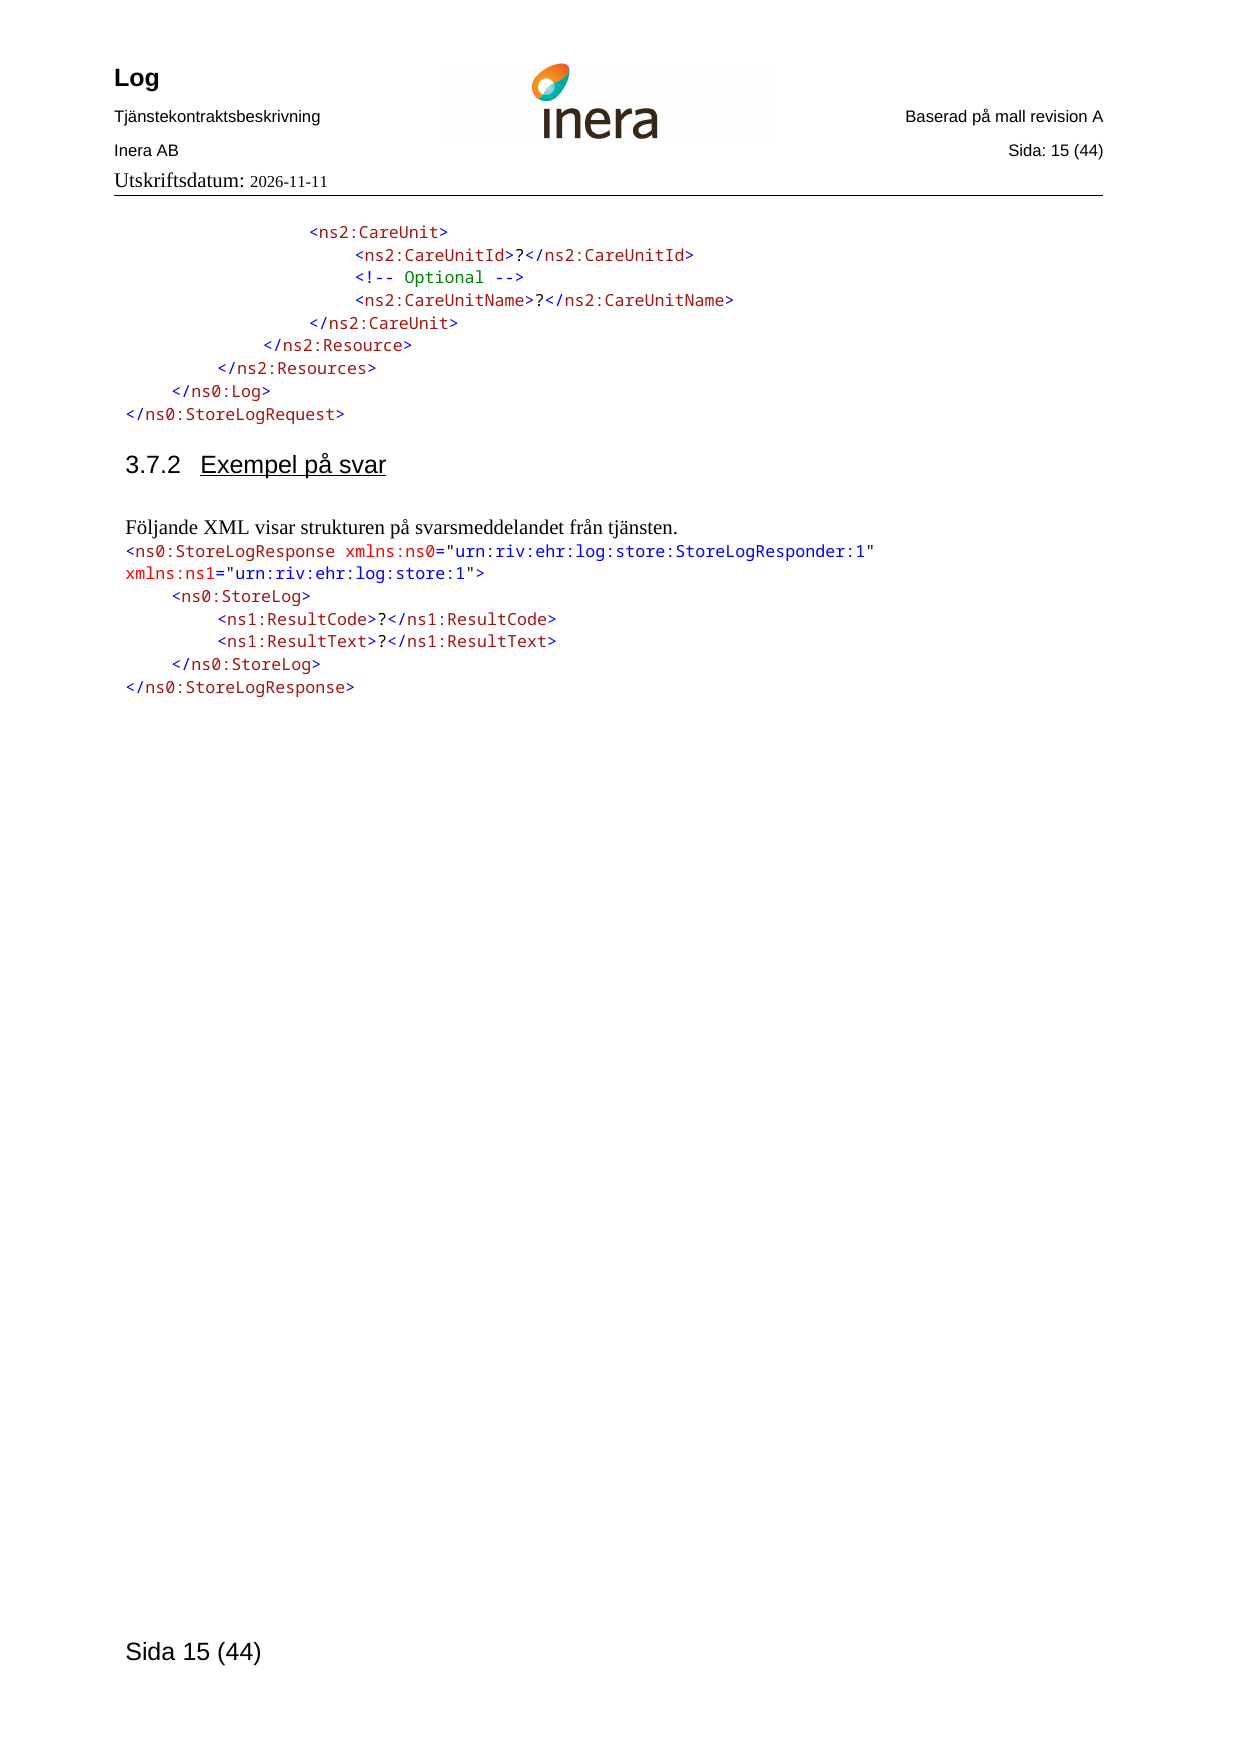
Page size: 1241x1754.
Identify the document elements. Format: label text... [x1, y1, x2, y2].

text </ns0:StoreLog> [171, 653, 1115, 676]
picture [439, 63, 777, 139]
text </ns0:StoreLogRequest> [125, 402, 1115, 425]
text <ns2:CareUnitId>?</ns2:CareUnitId> [354, 243, 1115, 266]
text </ns2:Resources> [217, 357, 1115, 379]
text <ns1:ResultText>?</ns1:ResultText> [217, 630, 1115, 653]
text </ns2:Resource> [263, 334, 1115, 357]
text </ns0:StoreLogResponse> [125, 676, 1115, 698]
text <!-- Optional --> [354, 266, 1115, 289]
text <ns0:StoreLogResponse xmlns:ns0="urn:riv:ehr:log:store:StoreLogResponder:1" xmlns:ns1="urn:riv:ehr:log:store:1"> [125, 539, 1115, 585]
text <ns2:CareUnit> [308, 221, 1115, 243]
text <ns2:CareUnitName>?</ns2:CareUnitName> [354, 289, 1115, 311]
text Följande XML visar strukturen på svarsmeddelandet från tjänsten. [125, 515, 1115, 539]
text <ns1:ResultCode>?</ns1:ResultCode> [217, 607, 1115, 630]
subtitle Exempel på svar [125, 450, 1115, 479]
text </ns2:CareUnit> [308, 311, 1115, 334]
text </ns0:Log> [171, 379, 1115, 402]
text <ns0:StoreLog> [171, 585, 1115, 607]
